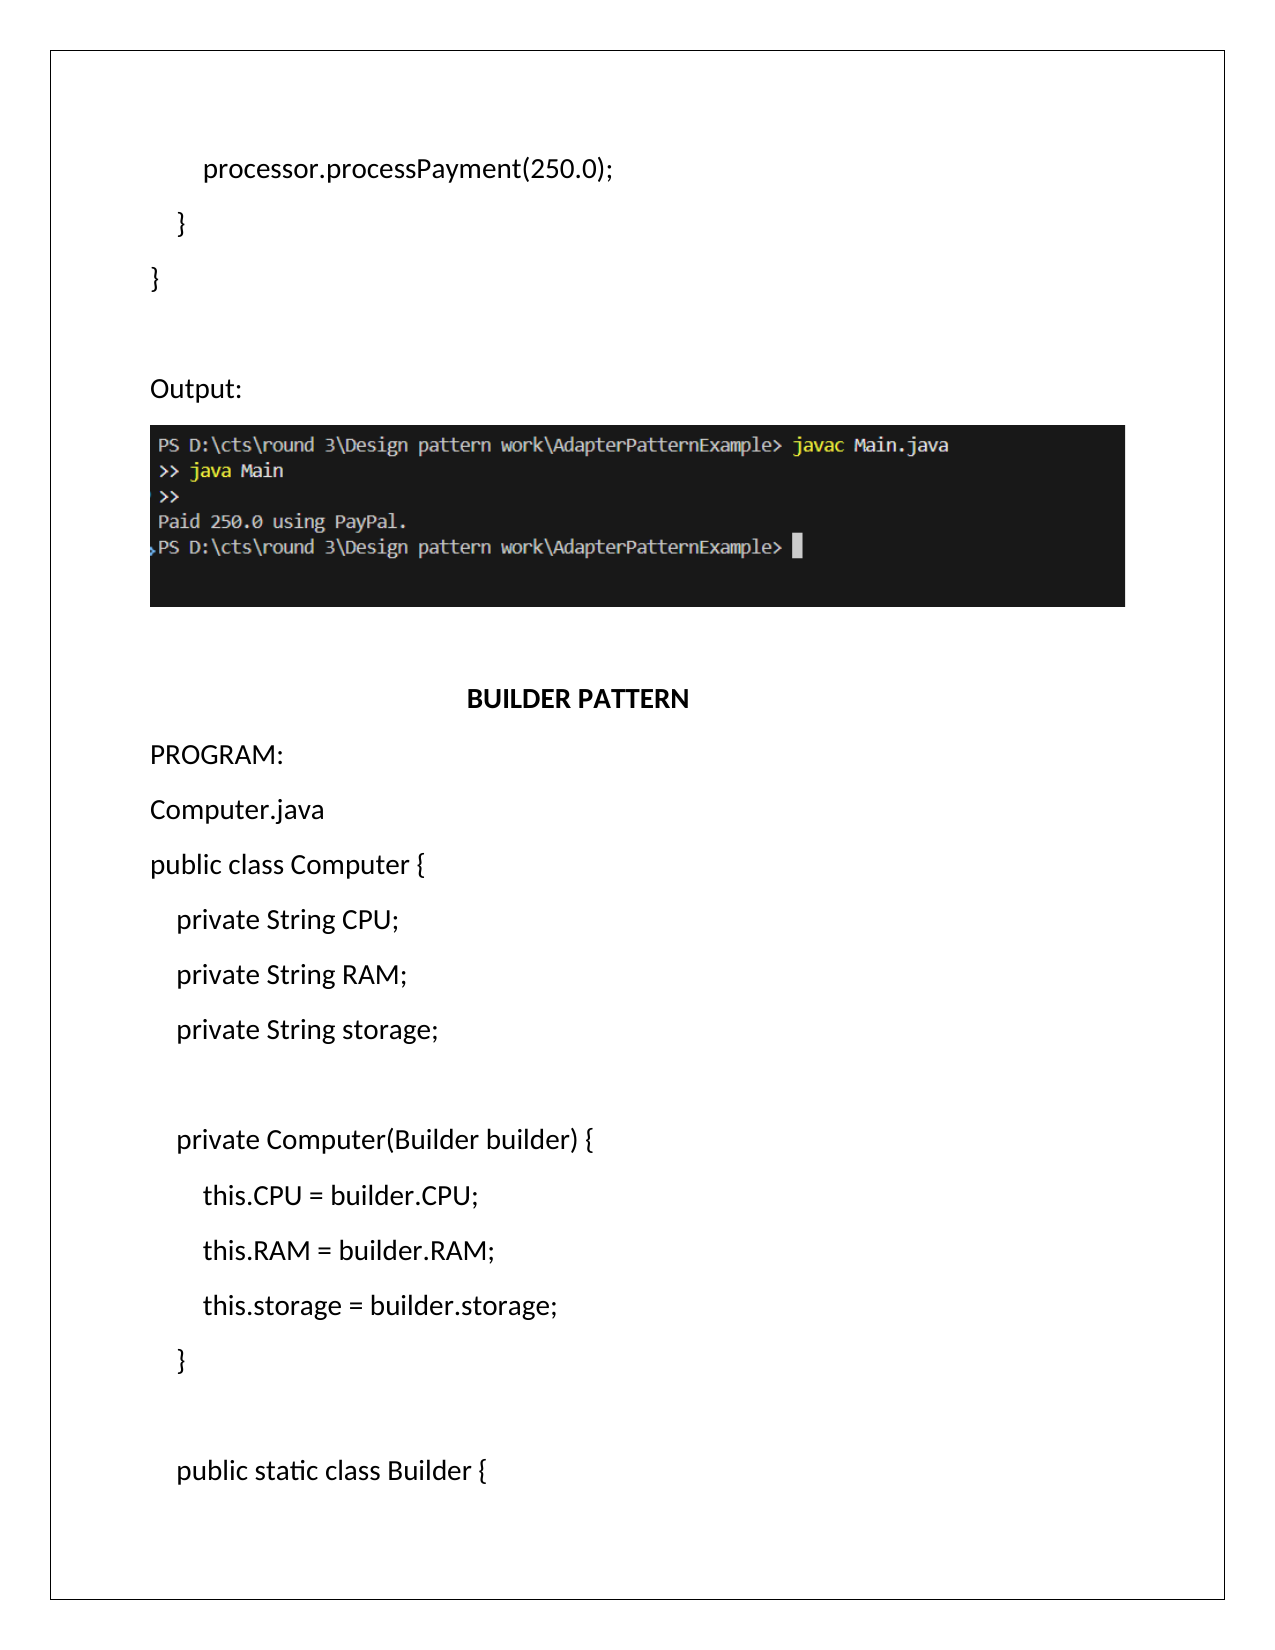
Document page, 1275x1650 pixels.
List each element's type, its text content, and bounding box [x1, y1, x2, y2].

text PROGRAM: [150, 736, 1125, 771]
text private String CPU; [150, 901, 1125, 937]
text private Computer(Builder builder) { [150, 1121, 1125, 1157]
picture [150, 425, 1125, 607]
text Output: [150, 370, 1125, 406]
text this.CPU = builder.CPU; [150, 1177, 1125, 1212]
text } [150, 1342, 1125, 1377]
text this.storage = builder.storage; [150, 1287, 1125, 1322]
text } [150, 260, 1125, 296]
text BUILDER PATTERN [150, 681, 1125, 716]
text } [150, 205, 1125, 241]
text private String storage; [150, 1011, 1125, 1047]
text public static class Builder { [150, 1452, 1125, 1488]
text processor.processPayment(250.0); [150, 150, 1125, 186]
text private String RAM; [150, 956, 1125, 992]
text this.RAM = builder.RAM; [150, 1232, 1125, 1267]
text Computer.java [150, 791, 1125, 826]
text public class Computer { [150, 846, 1125, 882]
